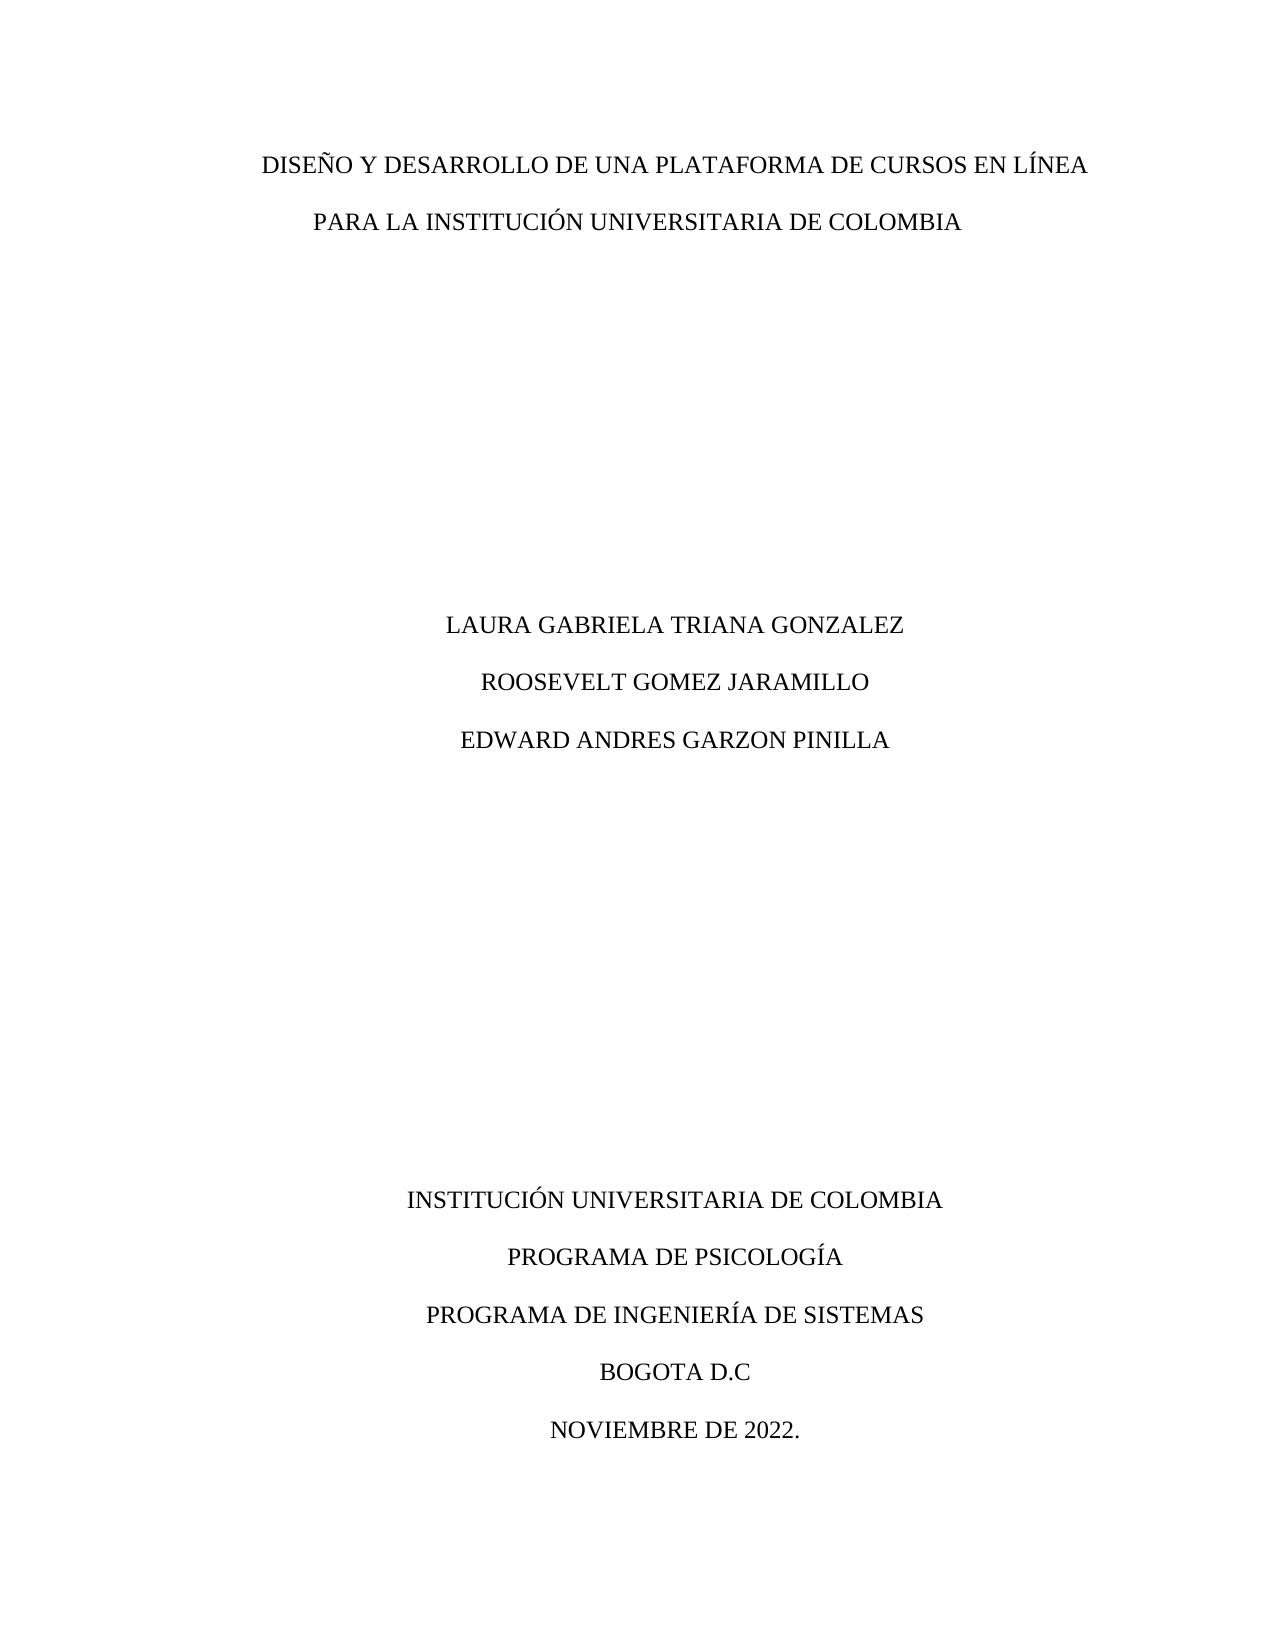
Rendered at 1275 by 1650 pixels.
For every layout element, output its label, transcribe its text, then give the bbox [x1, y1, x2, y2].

text EDWARD ANDRES GARZON PINILLA [150, 725, 1125, 754]
text PROGRAMA DE PSICOLOGÍA [150, 1242, 1125, 1271]
text NOVIEMBRE DE 2022. [150, 1415, 1125, 1444]
text PROGRAMA DE INGENIERÍA DE SISTEMAS [150, 1300, 1125, 1329]
text LAURA GABRIELA TRIANA GONZALEZ [150, 610, 1125, 639]
text DISEÑO Y DESARROLLO DE UNA PLATAFORMA DE CURSOS EN LÍNEA PARA LA INSTITUCIÓN UNIVERSITARIA DE COLOMBIA [150, 150, 1125, 236]
text INSTITUCIÓN UNIVERSITARIA DE COLOMBIA [150, 1185, 1125, 1214]
text BOGOTA D.C [150, 1357, 1125, 1386]
text ROOSEVELT GOMEZ JARAMILLO [150, 667, 1125, 696]
